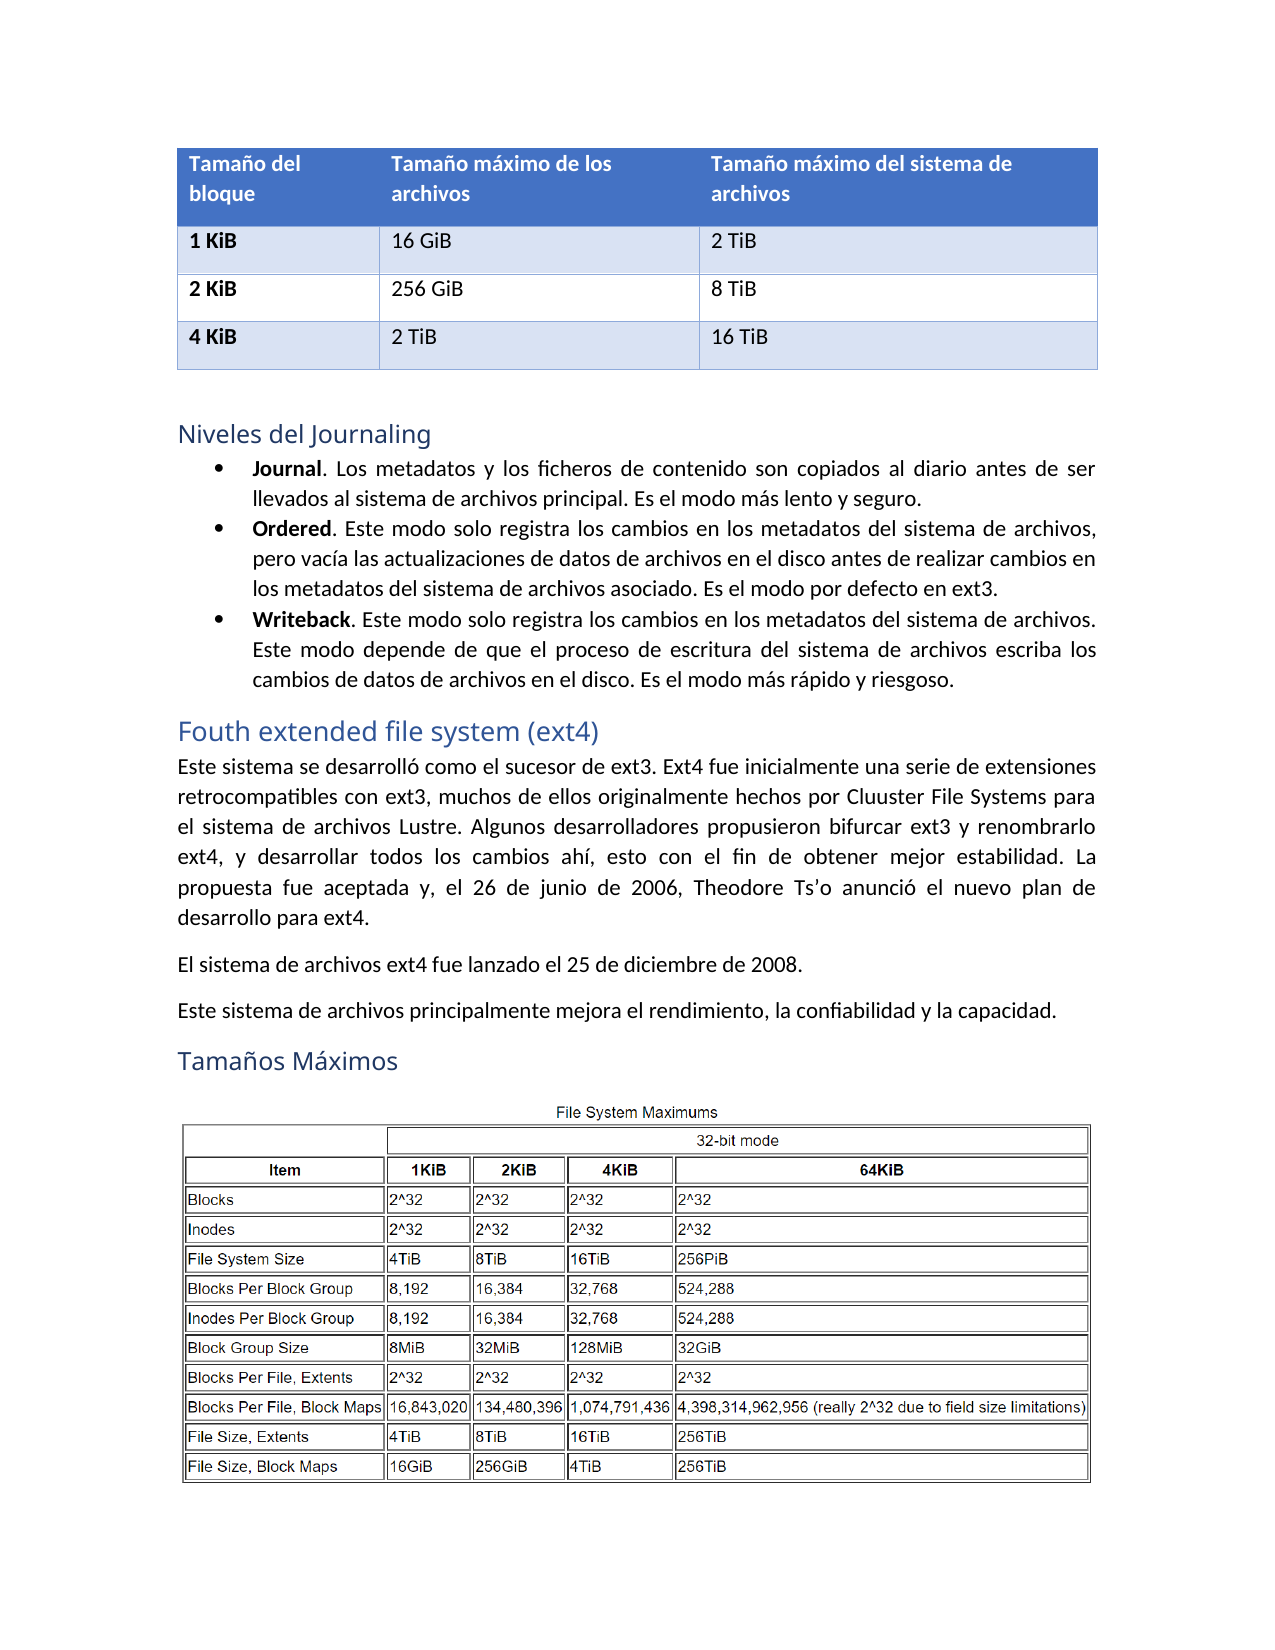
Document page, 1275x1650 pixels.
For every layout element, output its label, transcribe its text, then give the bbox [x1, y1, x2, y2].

text Este sistema se desarrolló como el sucesor de ext3. Ext4 fue inicialmente una serie de extensiones retrocompatibles con ext3, muchos de ellos originalmente hechos por Cluuster File Systems para el sistema de archivos Lustre. Algunos desarrolladores propusieron bifurcar ext3 y renombrarlo ext4, y desarrollar todos los cambios ahí, esto con el fin de obtener mejor estabilidad. La propuesta fue aceptada y, el 26 de junio de 2006, Theodore Ts’o anunció el nuevo plan de desarrollo para ext4. [177, 752, 1098, 931]
list Ordered. Este modo solo registra los cambios en los metadatos del sistema de archivos, pero vacía las actualizaciones de datos de archivos en el disco antes de realizar cambios en los metadatos del sistema de archivos asociado. Es el modo por defecto en ext3. [215, 514, 1098, 603]
table_header Tamaño máximo del sistema de archivos [700, 149, 1097, 226]
table_cell 16 TiB [700, 322, 1097, 369]
list Writeback. Este modo solo registra los cambios en los metadatos del sistema de archivos. Este modo depende de que el proceso de escritura del sistema de archivos escriba los cambios de datos de archivos en el disco. Es el modo más rápido y riesgoso. [215, 605, 1098, 693]
table_cell 8 TiB [700, 275, 1097, 321]
picture [177, 1092, 1098, 1487]
subtitle Tamaños Máximos [177, 1043, 1098, 1078]
subtitle Niveles del Journaling [177, 417, 1098, 451]
table_cell 4 KiB [178, 322, 379, 369]
table_cell 256 GiB [380, 275, 699, 321]
table_header Tamaño máximo de los archivos [380, 149, 699, 226]
table_cell 2 TiB [700, 227, 1097, 273]
text El sistema de archivos ext4 fue lanzado el 25 de diciembre de 2008. [177, 950, 1098, 978]
subtitle Fouth extended file system (ext4) [177, 712, 1098, 749]
table_cell 2 KiB [178, 275, 379, 321]
table_cell 2 TiB [380, 322, 699, 369]
table_cell 16 GiB [380, 227, 699, 273]
list Journal. Los metadatos y los ficheros de contenido son copiados al diario antes de ser llevados al sistema de archivos principal. Es el modo más lento y seguro. [215, 454, 1098, 512]
table_header Tamaño del bloque [178, 149, 379, 226]
table_cell 1 KiB [178, 227, 379, 273]
text Este sistema de archivos principalmente mejora el rendimiento, la confiabilidad y la capacidad. [177, 997, 1098, 1025]
